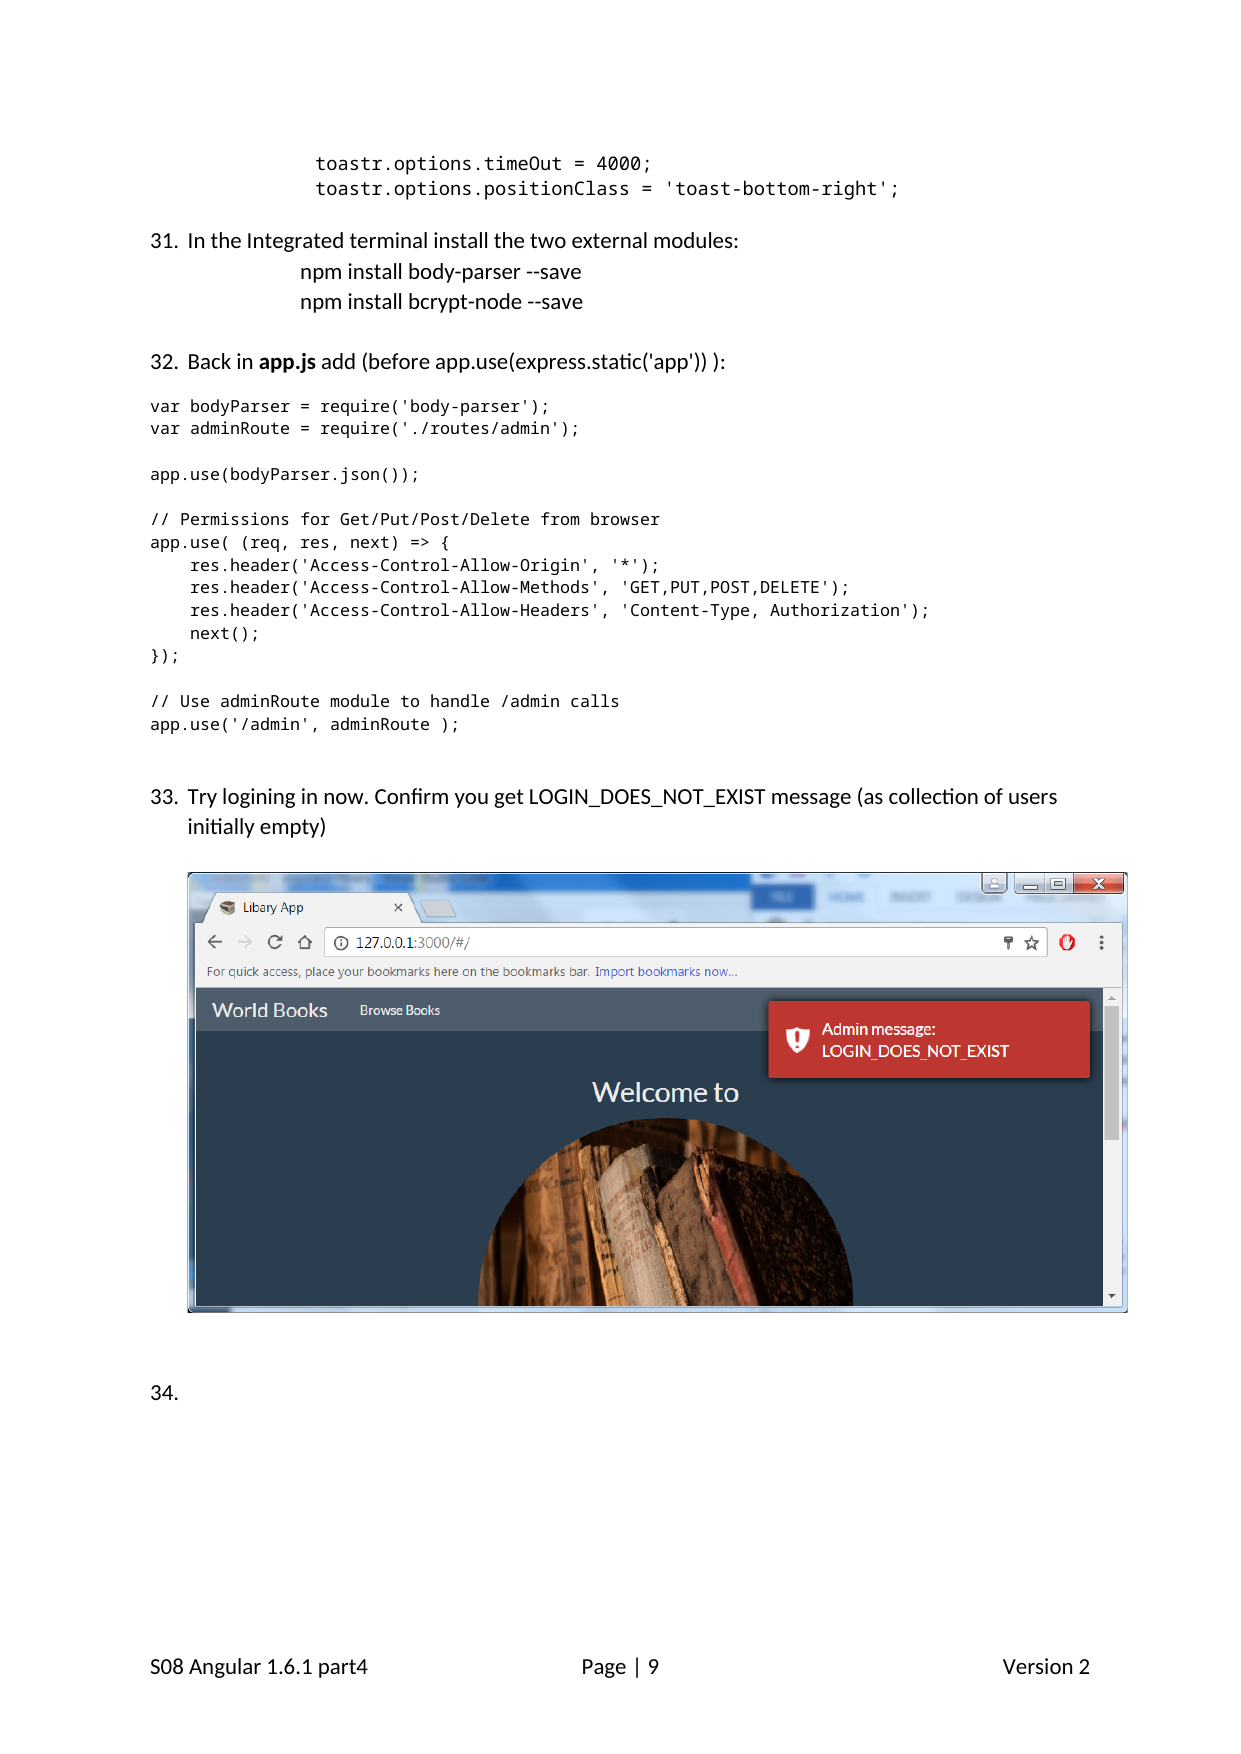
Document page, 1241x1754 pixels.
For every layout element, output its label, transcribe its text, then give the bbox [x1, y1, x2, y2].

text app.use('/admin', adminRoute ); [150, 712, 1090, 735]
text res.header('Access-Control-Allow-Methods', 'GET,PUT,POST,DELETE'); [150, 576, 1090, 599]
list In the Integrated terminal install the two external modules: [150, 227, 1090, 254]
text var bodyParser = require('body-parser'); [150, 394, 1090, 417]
list Back in app.js add (before app.use(express.static('app')) ): [150, 347, 1090, 375]
text app.use(bodyParser.json()); [150, 462, 1090, 485]
text // Permissions for Get/Put/Post/Delete from browser [150, 508, 1090, 531]
picture [187, 872, 1128, 1313]
text toastr.options.positionClass = 'toast-bottom-right'; [225, 176, 1090, 201]
list Try logining in now. Confirm you get LOGIN_DOES_NOT_EXIST message (as collection of users initially empty) [150, 782, 1090, 840]
text var adminRoute = require('./routes/admin'); [150, 417, 1090, 440]
text next(); [150, 621, 1090, 644]
list npm install bcrypt-node --save [262, 287, 1090, 315]
text res.header('Access-Control-Allow-Origin', '*'); [150, 553, 1090, 576]
text app.use( (req, res, next) => { [150, 531, 1090, 553]
text // Use adminRoute module to handle /admin calls [150, 689, 1090, 712]
list npm install body-parser --save [262, 257, 1090, 285]
text }); [150, 644, 1090, 667]
text toastr.options.timeOut = 4000; [225, 150, 1090, 176]
text res.header('Access-Control-Allow-Headers', 'Content-Type, Authorization'); [150, 599, 1090, 621]
